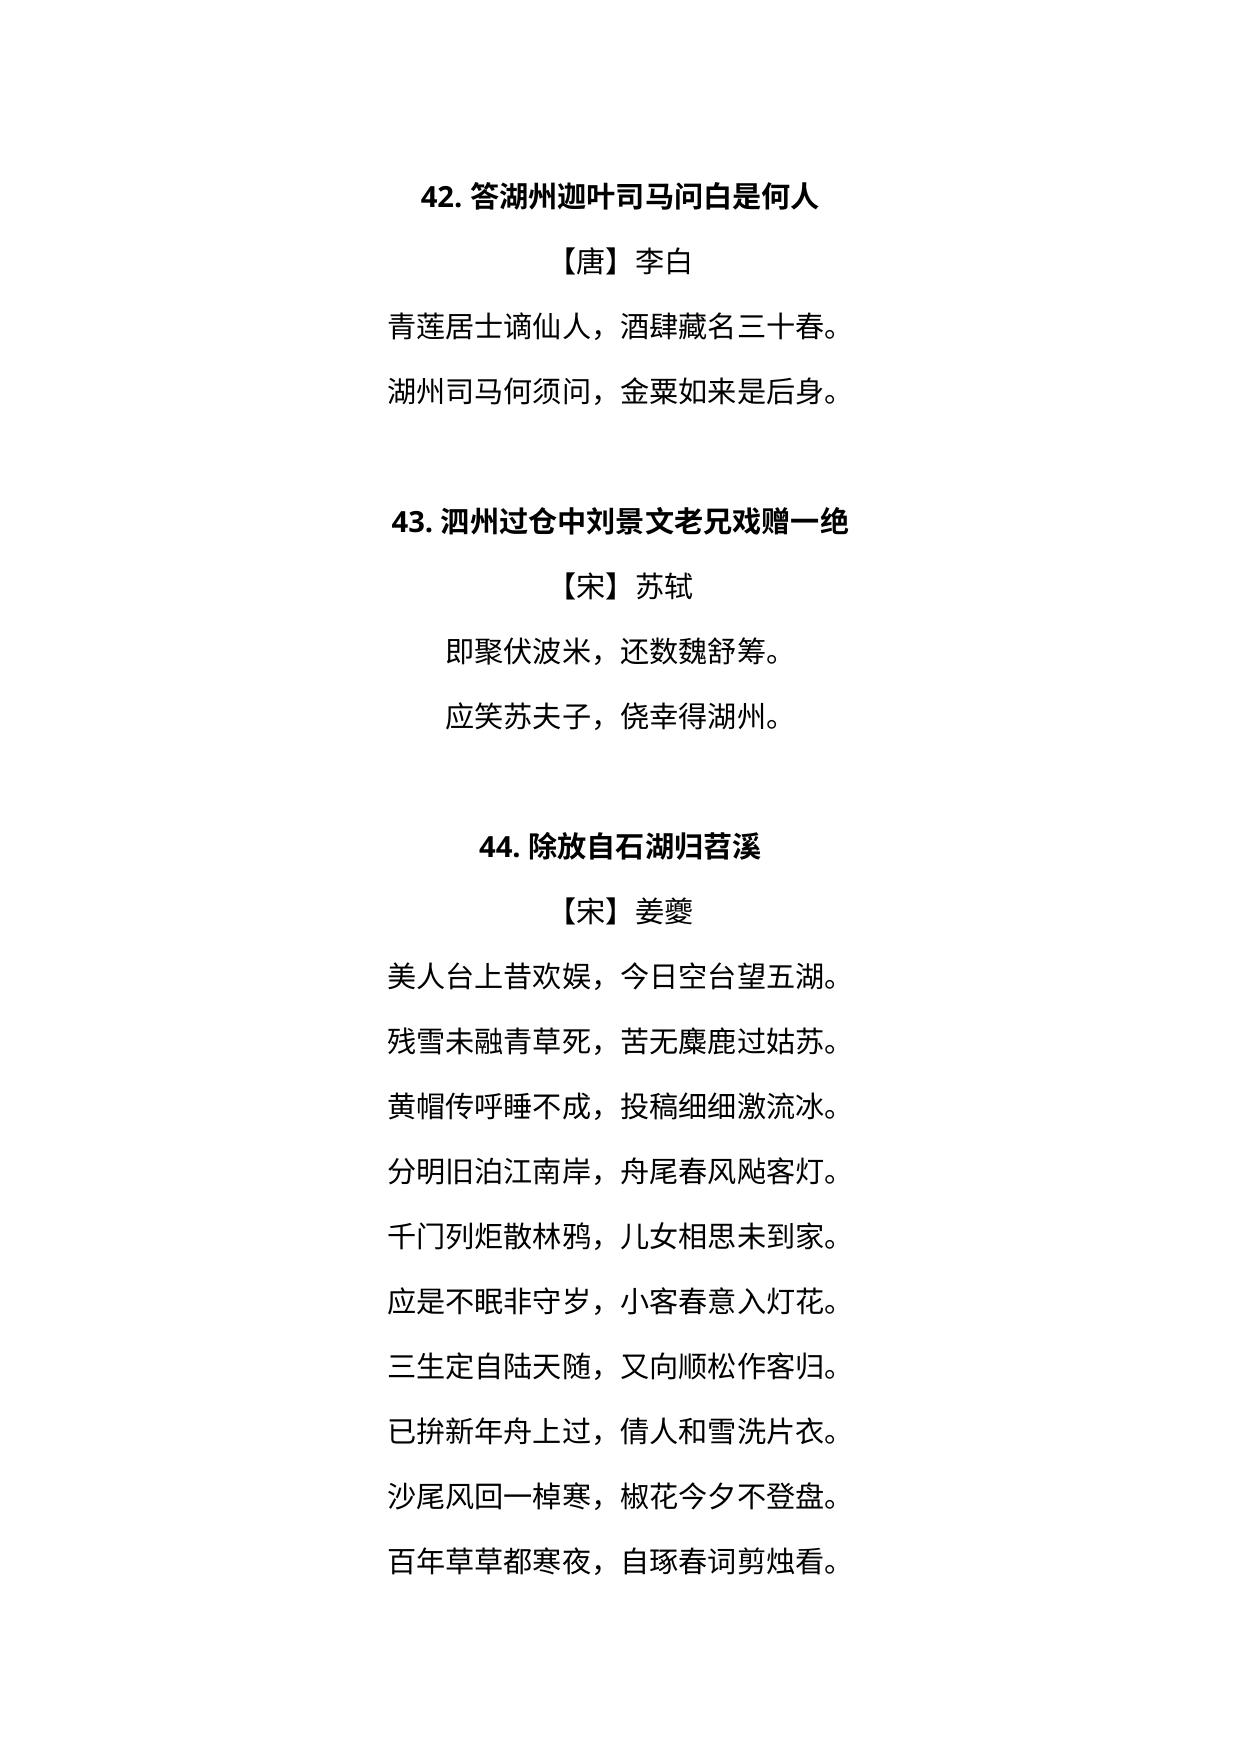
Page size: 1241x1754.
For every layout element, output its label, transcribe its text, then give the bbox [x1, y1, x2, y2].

text 美人台上昔欢娱，今日空台望五湖。 [187, 942, 1053, 1007]
text 沙尾风回一棹寒，椒花今夕不登盘。 [187, 1462, 1053, 1527]
text 百年草草都寒夜，自琢春词剪烛看。 [187, 1527, 1053, 1592]
text 青莲居士谪仙人，酒肆藏名三十春。 [187, 292, 1053, 357]
text 【宋】姜夔 [187, 877, 1053, 942]
text 【唐】李白 [187, 227, 1053, 292]
text 应是不眠非守岁，小客春意入灯花。 [187, 1267, 1053, 1332]
text 黄帽传呼睡不成，投稿细细激流冰。 [187, 1072, 1053, 1137]
text 湖州司马何须问，金粟如来是后身。 [187, 357, 1053, 422]
text 残雪未融青草死，苦无麋鹿过姑苏。 [187, 1007, 1053, 1072]
text 44. 除放自石湖归苕溪 [187, 812, 1053, 877]
text 应笑苏夫子，侥幸得湖州。 [187, 682, 1053, 747]
text 三生定自陆天随，又向顺松作客归。 [187, 1332, 1053, 1397]
text 【宋】苏轼 [187, 552, 1053, 617]
text 42. 答湖州迦叶司马问白是何人 [187, 162, 1053, 227]
text 已拚新年舟上过，倩人和雪洗片衣。 [187, 1397, 1053, 1462]
text 43. 泗州过仓中刘景文老兄戏赠一绝 [187, 487, 1053, 552]
text 分明旧泊江南岸，舟尾春风飐客灯。 [187, 1137, 1053, 1202]
text 即聚伏波米，还数魏舒筹。 [187, 617, 1053, 682]
text 千门列炬散林鸦，儿女相思未到家。 [187, 1202, 1053, 1267]
